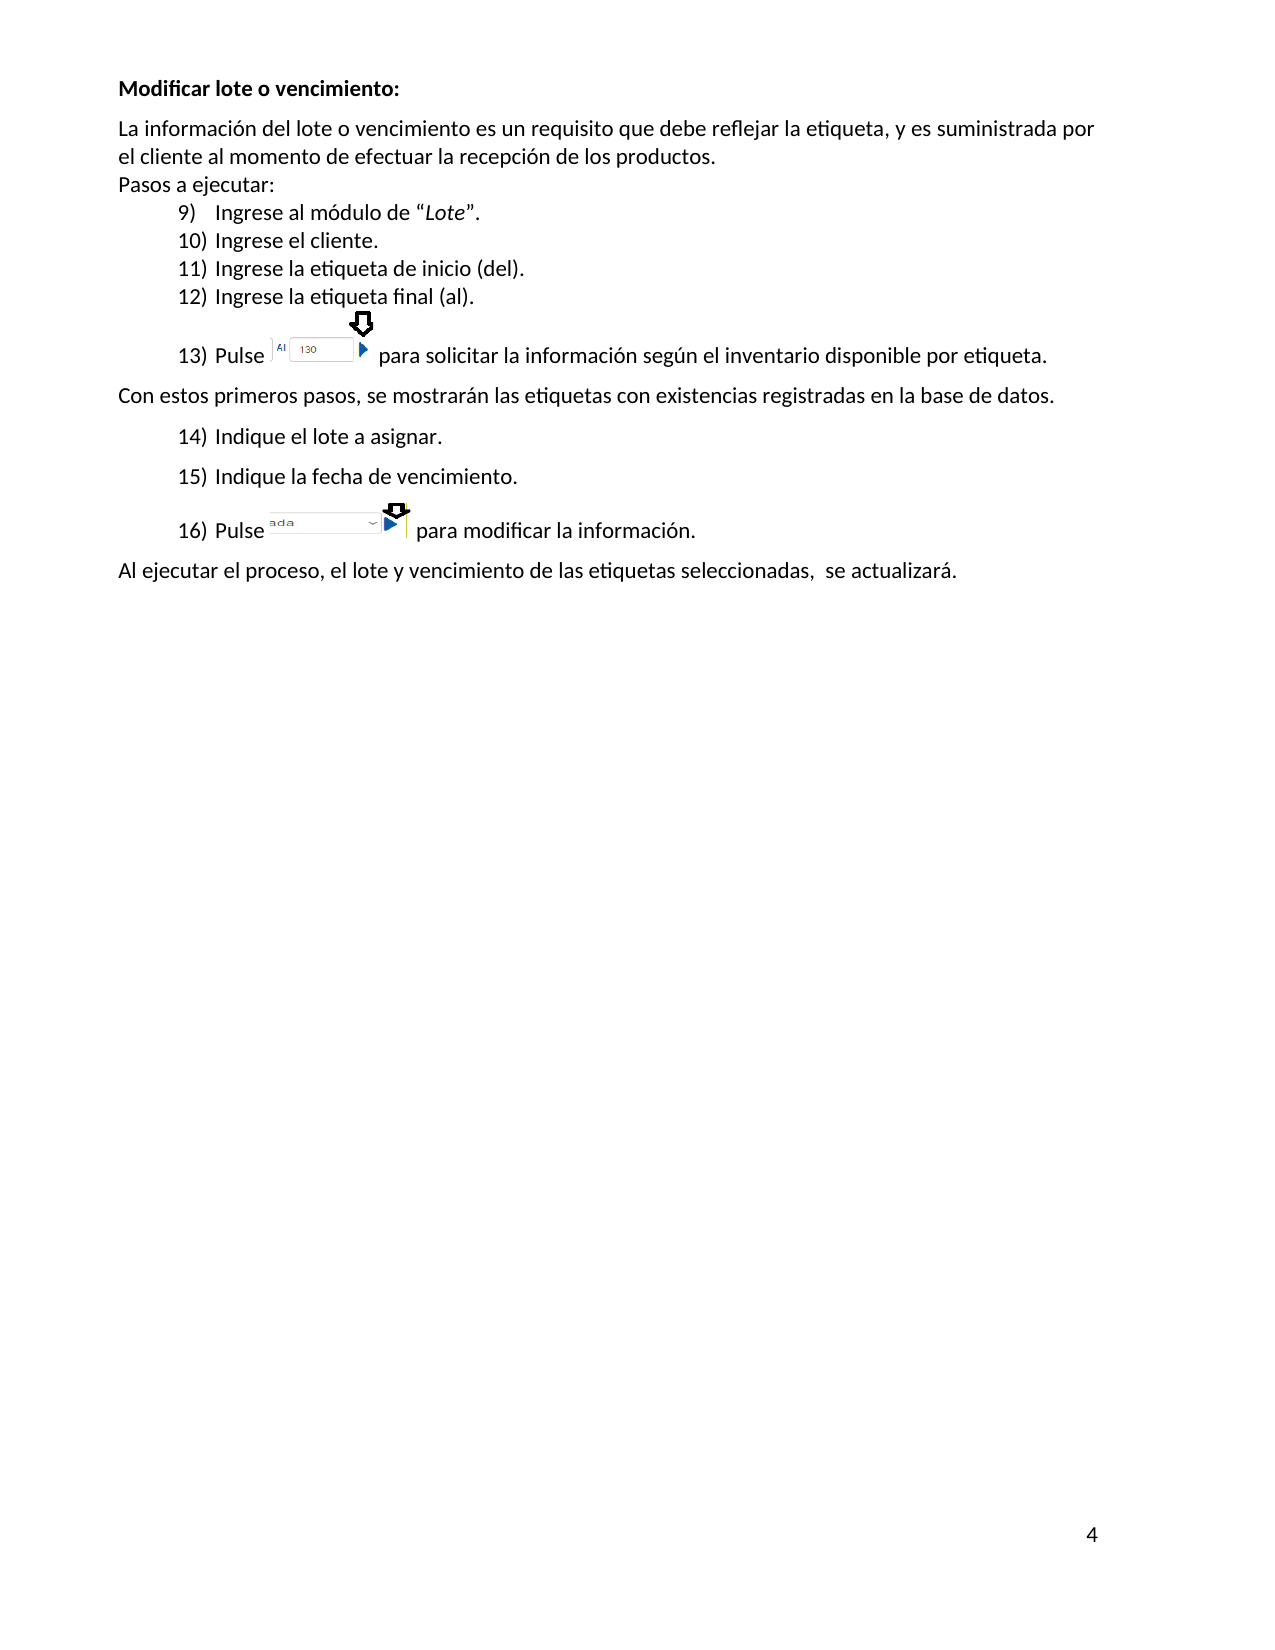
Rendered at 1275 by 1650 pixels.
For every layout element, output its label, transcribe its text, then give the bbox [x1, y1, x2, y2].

list Pulse para solicitar la información según el inventario disponible por etiqueta. [177, 311, 1098, 369]
list Pulse para modificar la información. [177, 503, 1098, 544]
list Indique la fecha de vencimiento. [177, 462, 1098, 491]
list Ingrese al módulo de “Lote”. [177, 198, 1098, 226]
picture [269, 310, 374, 364]
text Con estos primeros pasos, se mostrarán las etiquetas con existencias registradas en la base de datos. [118, 381, 1098, 409]
text La información del lote o vencimiento es un requisito que debe reflejar la etiqueta, y es suministrada por el cliente al momento de efectuar la recepción de los productos. [118, 114, 1098, 170]
text Al ejecutar el proceso, el lote y vencimiento de las etiquetas seleccionadas, se actualizará. [118, 556, 1098, 584]
text Pasos a ejecutar: [118, 170, 1098, 198]
list Ingrese la etiqueta de inicio (del). [177, 254, 1098, 282]
list Ingrese el cliente. [177, 226, 1098, 254]
list Indique el lote a asignar. [177, 422, 1098, 450]
list Ingrese la etiqueta final (al). [177, 282, 1098, 311]
picture [269, 503, 411, 538]
text Modificar lote o vencimiento: [118, 74, 1098, 102]
